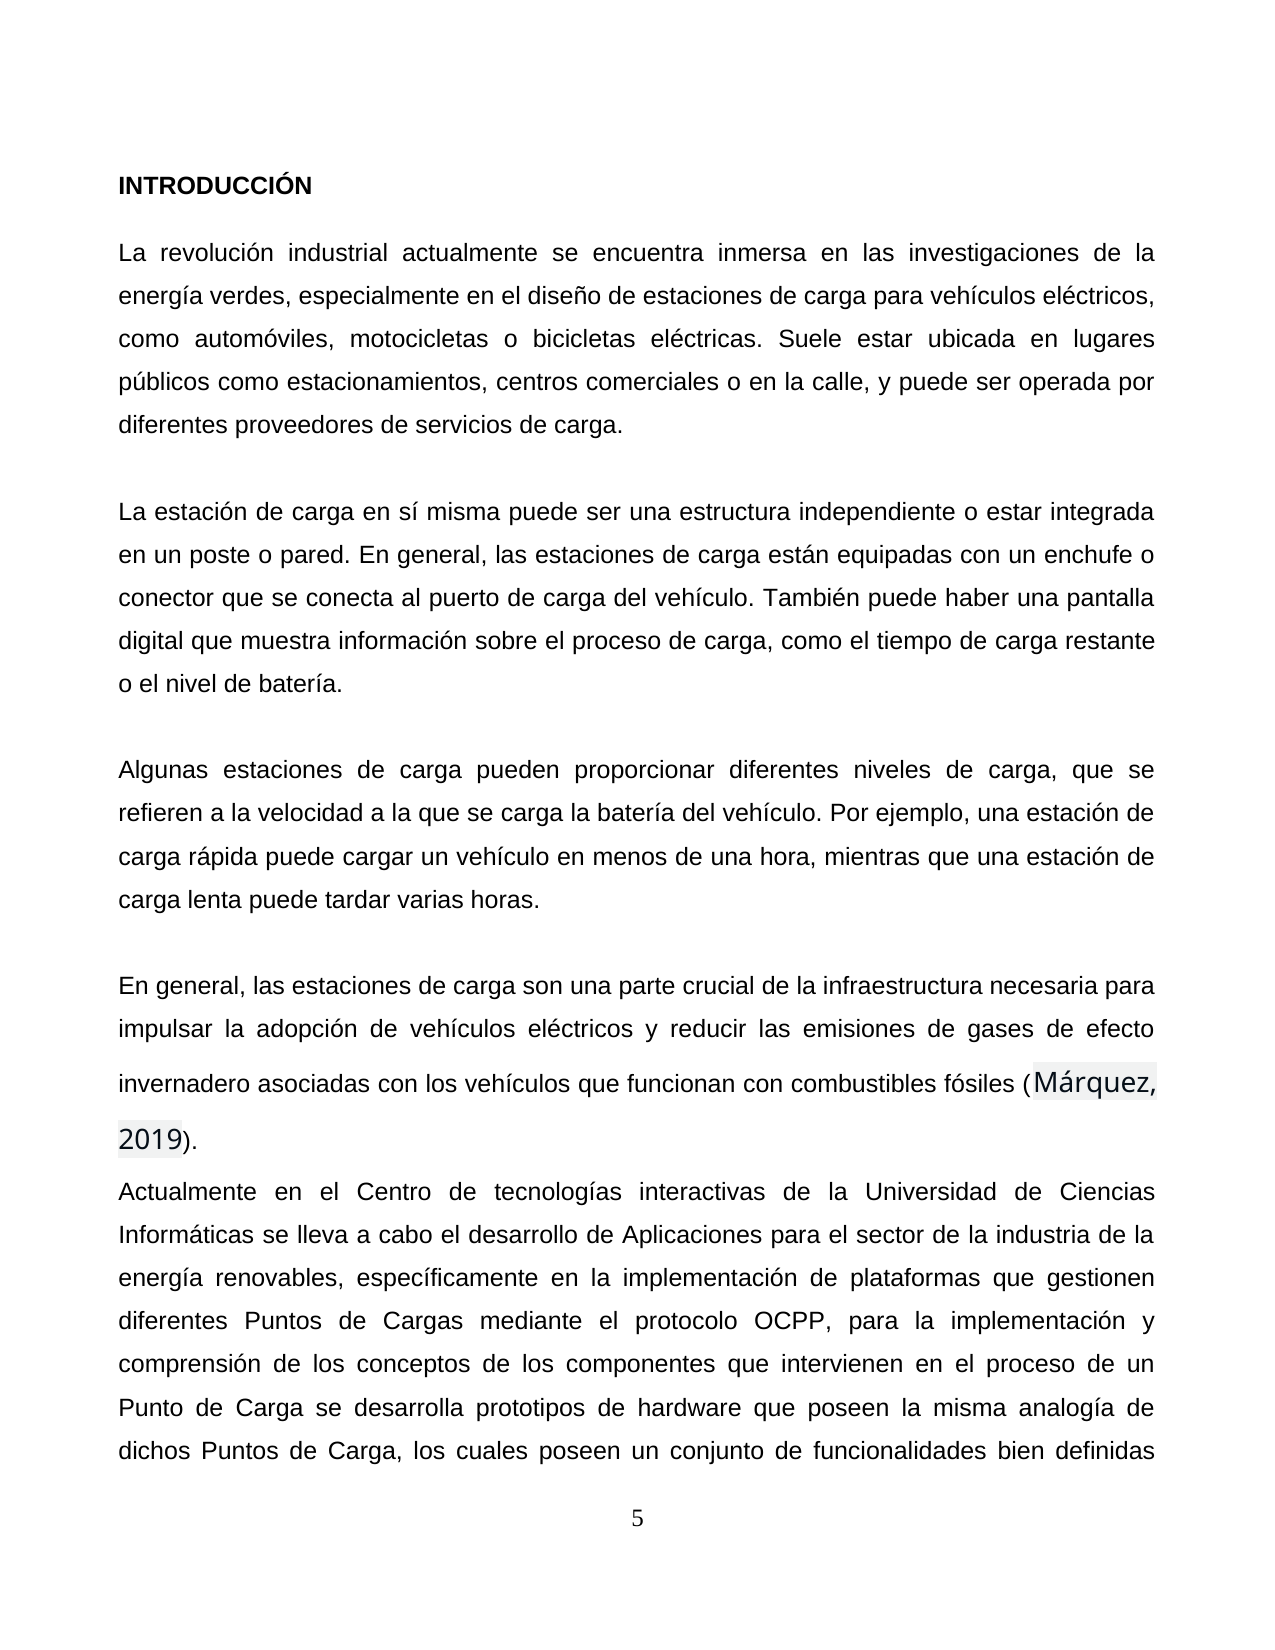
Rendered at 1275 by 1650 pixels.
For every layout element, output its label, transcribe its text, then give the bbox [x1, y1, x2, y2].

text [118, 1177, 1157, 1464]
text La revolución industrial actualmente se encuentra inmersa en las investigaciones de la energía verdes, especialmente en el diseño de estaciones de carga para vehículos eléctricos, como automóviles, motocicletas o bicicletas eléctricas. Suele estar ubicada en lugares públicos como estacionamientos, centros comerciales o en la calle, y puede ser operada por diferentes proveedores de servicios de carga. [118, 238, 1157, 439]
text La estación de carga en sí misma puede ser una estructura independiente o estar integrada en un poste o pared. En general, las estaciones de carga están equipadas con un enchufe o conector que se conecta al puerto de carga del vehículo. También puede haber una pantalla digital que muestra información sobre el proceso de carga, como el tiempo de carga restante o el nivel de batería. [118, 497, 1157, 698]
text Algunas estaciones de carga pueden proporcionar diferentes niveles de carga, que se refieren a la velocidad a la que se carga la batería del vehículo. Por ejemplo, una estación de carga rápida puede cargar un vehículo en menos de una hora, mientras que una estación de carga lenta puede tardar varias horas. [118, 755, 1157, 913]
subtitle INTRODUCCIÓN [118, 171, 1157, 200]
text En general, las estaciones de carga son una parte crucial de la infraestructura necesaria para impulsar la adopción de vehículos eléctricos y reducir las emisiones de gases de efecto invernadero asociadas con los vehículos que funcionan con combustibles fósiles (Márquez, 2019). [118, 971, 1157, 1158]
